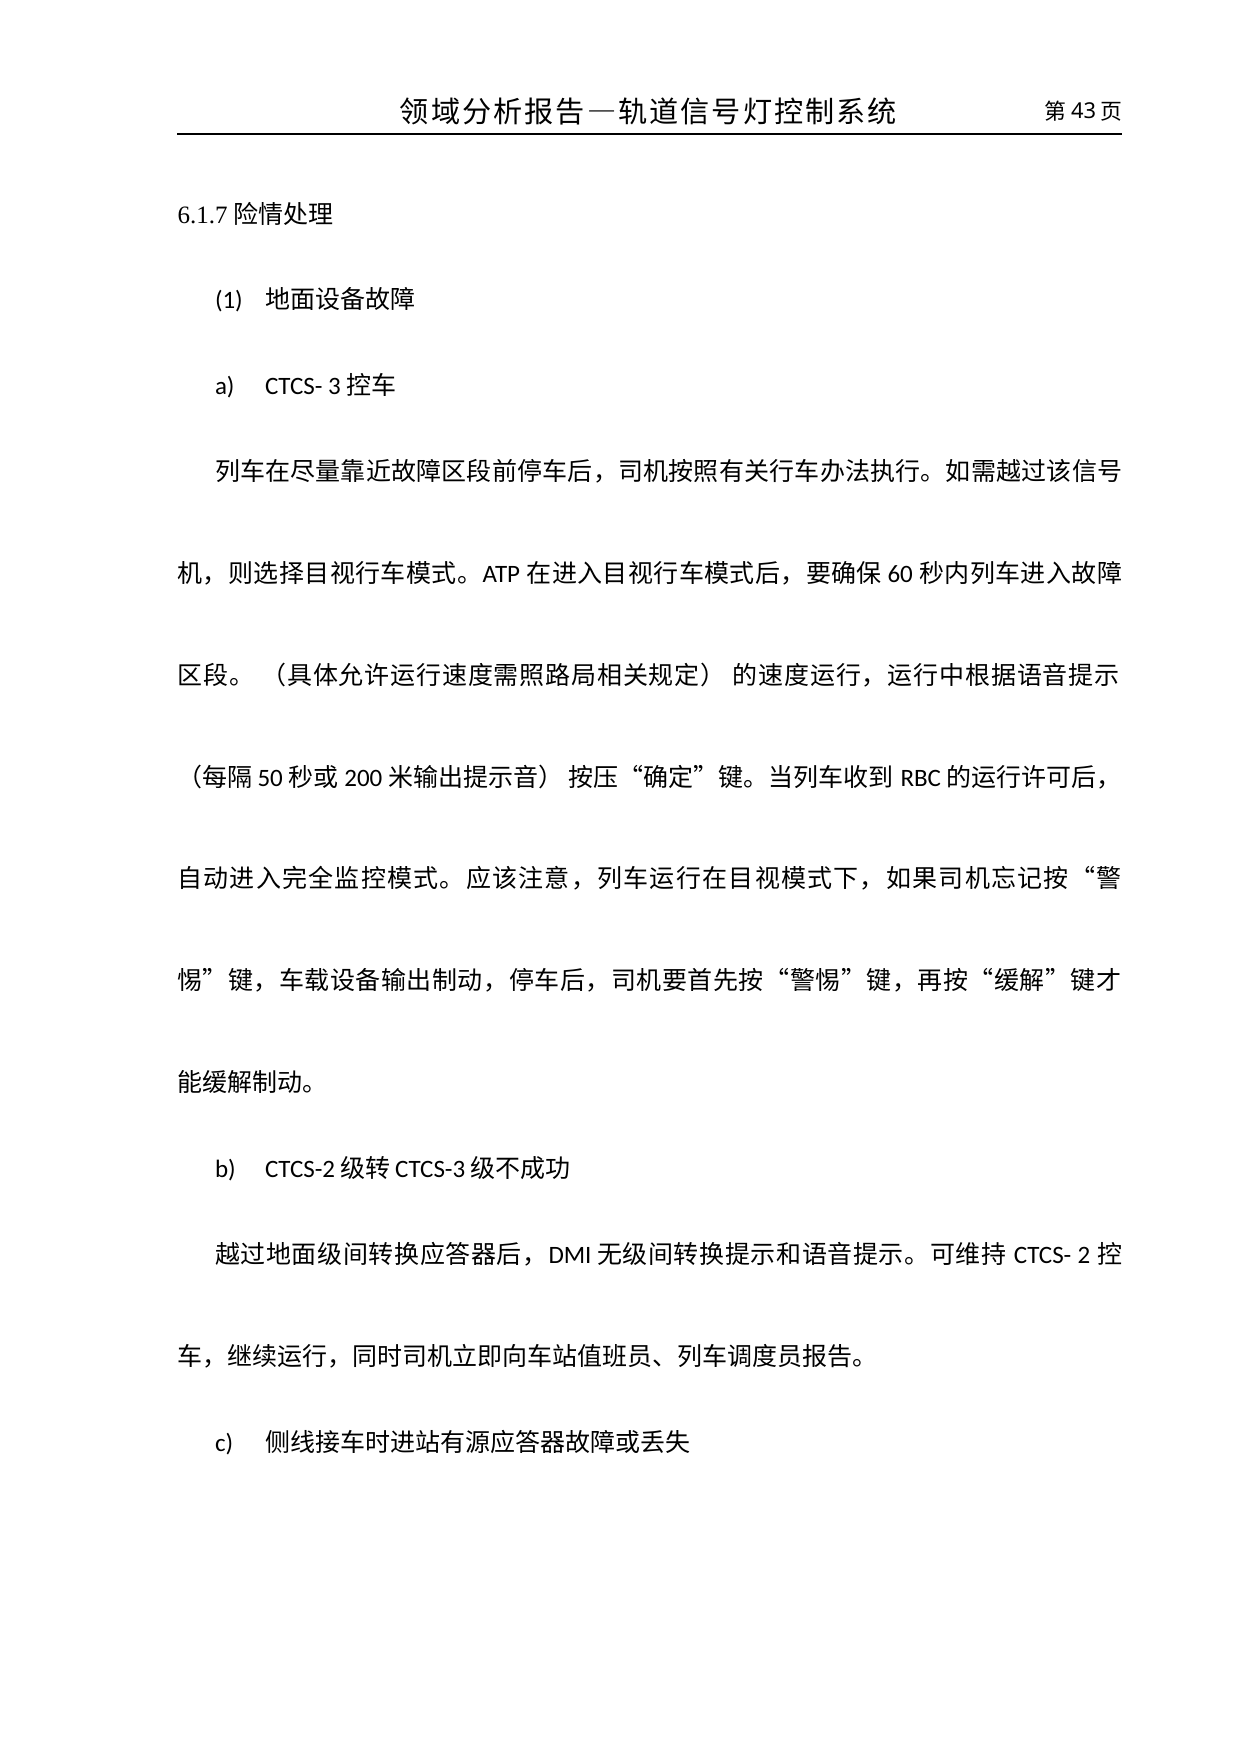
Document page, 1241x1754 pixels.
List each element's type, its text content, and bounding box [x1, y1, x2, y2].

text (1) 地面设备故障 [177, 263, 1122, 331]
text a) CTCS- 3 控车 [177, 349, 1122, 417]
subtitle 险情处理 [177, 178, 1122, 246]
text 越过地面级间转换应答器后，DMI无级间转换提示和语音提示。可维持 CTCS- 2 控车，继续运行，同时司机立即向车站值班员、列车调度员报告。 [177, 1219, 1122, 1389]
text b) CTCS-2级转CTCS-3级不成功 [177, 1133, 1122, 1201]
text 列车在尽量靠近故障区段前停车后，司机按照有关行车办法执行。如需越过该信号机，则选择目视行车模式。ATP 在进入目视行车模式后，要确保60 秒内列车进入故障区段。 （具体允许运行速度需照路局相关规定） 的速度运行，运行中根据语音提示 （每隔50 秒或 200 米输出提示音） 按压“确定”键。当列车收到 RBC 的运行许可后，自动进入完全监控模式。应该注意，列车运行在目视模式下，如果司机忘记按“警惕”键，车载设备输出制动，停车后，司机要首先按“警惕”键，再按“缓解”键才能缓解制动。 [177, 436, 1122, 1115]
text c) 侧线接车时进站有源应答器故障或丢失 [177, 1407, 1122, 1475]
